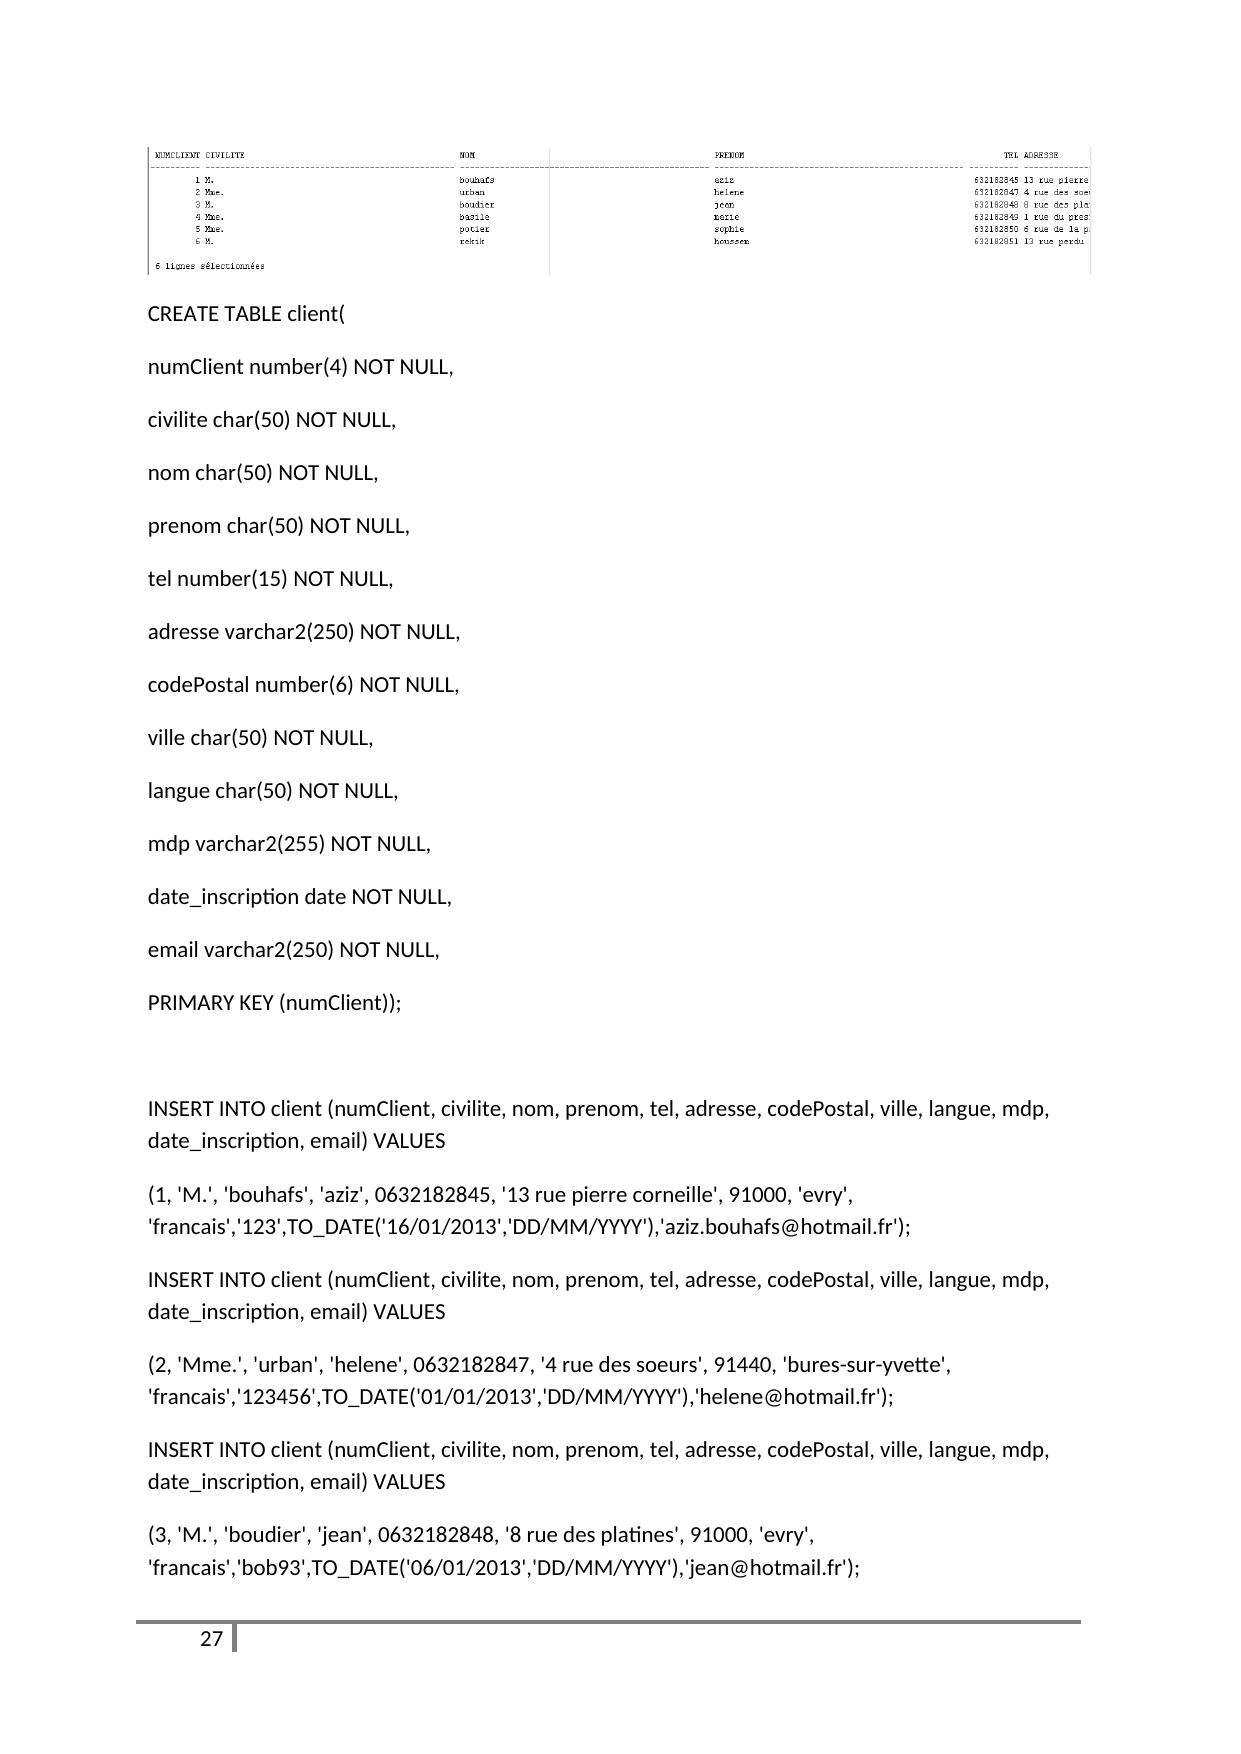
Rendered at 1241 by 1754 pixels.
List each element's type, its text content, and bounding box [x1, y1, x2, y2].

picture [147, 147, 1092, 275]
text INSERT INTO client (numClient, civilite, nom, prenom, tel, adresse, codePostal, ville, langue, mdp, date_inscription, email) VALUES [148, 1435, 1093, 1496]
text codePostal number(6) NOT NULL, [148, 670, 1093, 698]
text ville char(50) NOT NULL, [148, 723, 1093, 751]
text civilite char(50) NOT NULL, [148, 405, 1093, 433]
text INSERT INTO client (numClient, civilite, nom, prenom, tel, adresse, codePostal, ville, langue, mdp, date_inscription, email) VALUES [148, 1094, 1093, 1155]
text (1, 'M.', 'bouhafs', 'aziz', 0632182845, '13 rue pierre corneille', 91000, 'evry', 'francais','123',TO_DATE('16/01/2013','DD/MM/YYYY'),'aziz.bouhafs@hotmail.fr'); [148, 1180, 1093, 1240]
text (3, 'M.', 'boudier', 'jean', 0632182848, '8 rue des platines', 91000, 'evry', 'francais','bob93',TO_DATE('06/01/2013','DD/MM/YYYY'),'jean@hotmail.fr'); [148, 1521, 1093, 1581]
text langue char(50) NOT NULL, [148, 776, 1093, 804]
text date_inscription date NOT NULL, [148, 882, 1093, 910]
text numClient number(4) NOT NULL, [148, 352, 1093, 380]
text INSERT INTO client (numClient, civilite, nom, prenom, tel, adresse, codePostal, ville, langue, mdp, date_inscription, email) VALUES [148, 1265, 1093, 1325]
text (2, 'Mme.', 'urban', 'helene', 0632182847, '4 rue des soeurs', 91440, 'bures-sur-yvette', 'francais','123456',TO_DATE('01/01/2013','DD/MM/YYYY'),'helene@hotmail.fr'); [148, 1350, 1093, 1410]
text prenom char(50) NOT NULL, [148, 511, 1093, 539]
text PRIMARY KEY (numClient)); [148, 988, 1093, 1016]
text nom char(50) NOT NULL, [148, 458, 1093, 486]
text mdp varchar2(255) NOT NULL, [148, 829, 1093, 857]
text email varchar2(250) NOT NULL, [148, 935, 1093, 963]
text CREATE TABLE client( [148, 299, 1093, 327]
text adresse varchar2(250) NOT NULL, [148, 617, 1093, 645]
text tel number(15) NOT NULL, [148, 564, 1093, 592]
